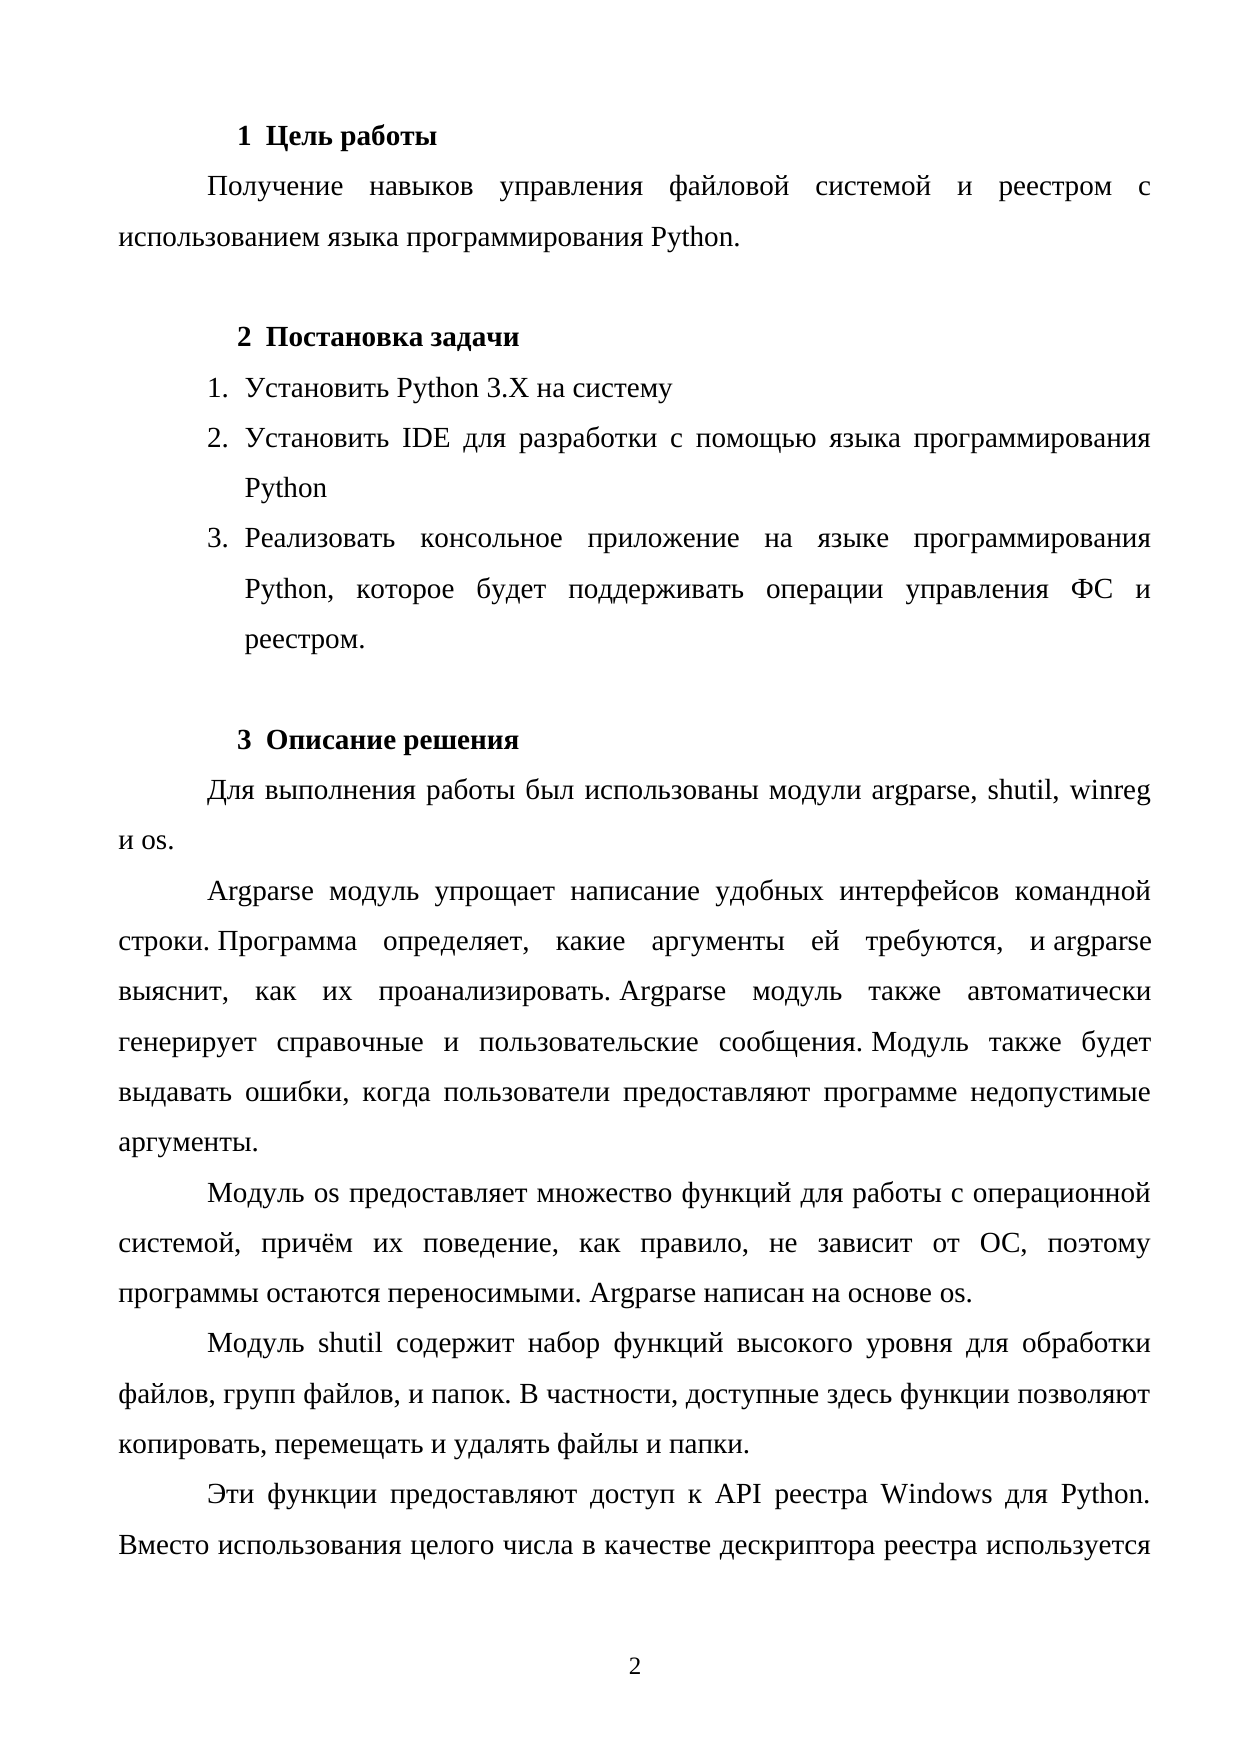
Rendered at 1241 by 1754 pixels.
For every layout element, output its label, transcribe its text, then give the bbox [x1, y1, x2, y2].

text Argparse модуль упрощает написание удобных интерфейсов командной строки. Программа определяет, какие аргументы ей требуются, и argparse выяснит, как их проанализировать. Argparse модуль также автоматически генерирует справочные и пользовательские сообщения. Модуль также будет выдавать ошибки, когда пользователи предоставляют программе недопустимые аргументы. [118, 873, 1152, 1158]
text Описание решения [193, 722, 1152, 755]
text Модуль shutil содержит набор функций высокого уровня для обработки файлов, групп файлов, и папок. В частности, доступные здесь функции позволяют копировать, перемещать и удалять файлы и папки. [118, 1326, 1152, 1460]
text Модуль os предоставляет множество функций для работы с операционной системой, причём их поведение, как правило, не зависит от ОС, поэтому программы остаются переносимыми. Argparse написан на основе os. [118, 1175, 1152, 1309]
list Установить Python 3.X на систему [207, 370, 1152, 403]
list Установить IDE для разработки с помощью языка программирования Python [207, 420, 1152, 504]
text Постановка задачи [193, 319, 1152, 353]
text Получение навыков управления файловой системой и реестром с использованием языка программирования Python. [118, 168, 1152, 252]
text Для выполнения работы был использованы модули argparse, shutil, winreg и os. [118, 772, 1152, 856]
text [118, 1477, 1152, 1560]
list Реализовать консольное приложение на языке программирования Python, которое будет поддерживать операции управления ФС и реестром. [207, 521, 1152, 655]
text Цель работы [193, 118, 1152, 152]
